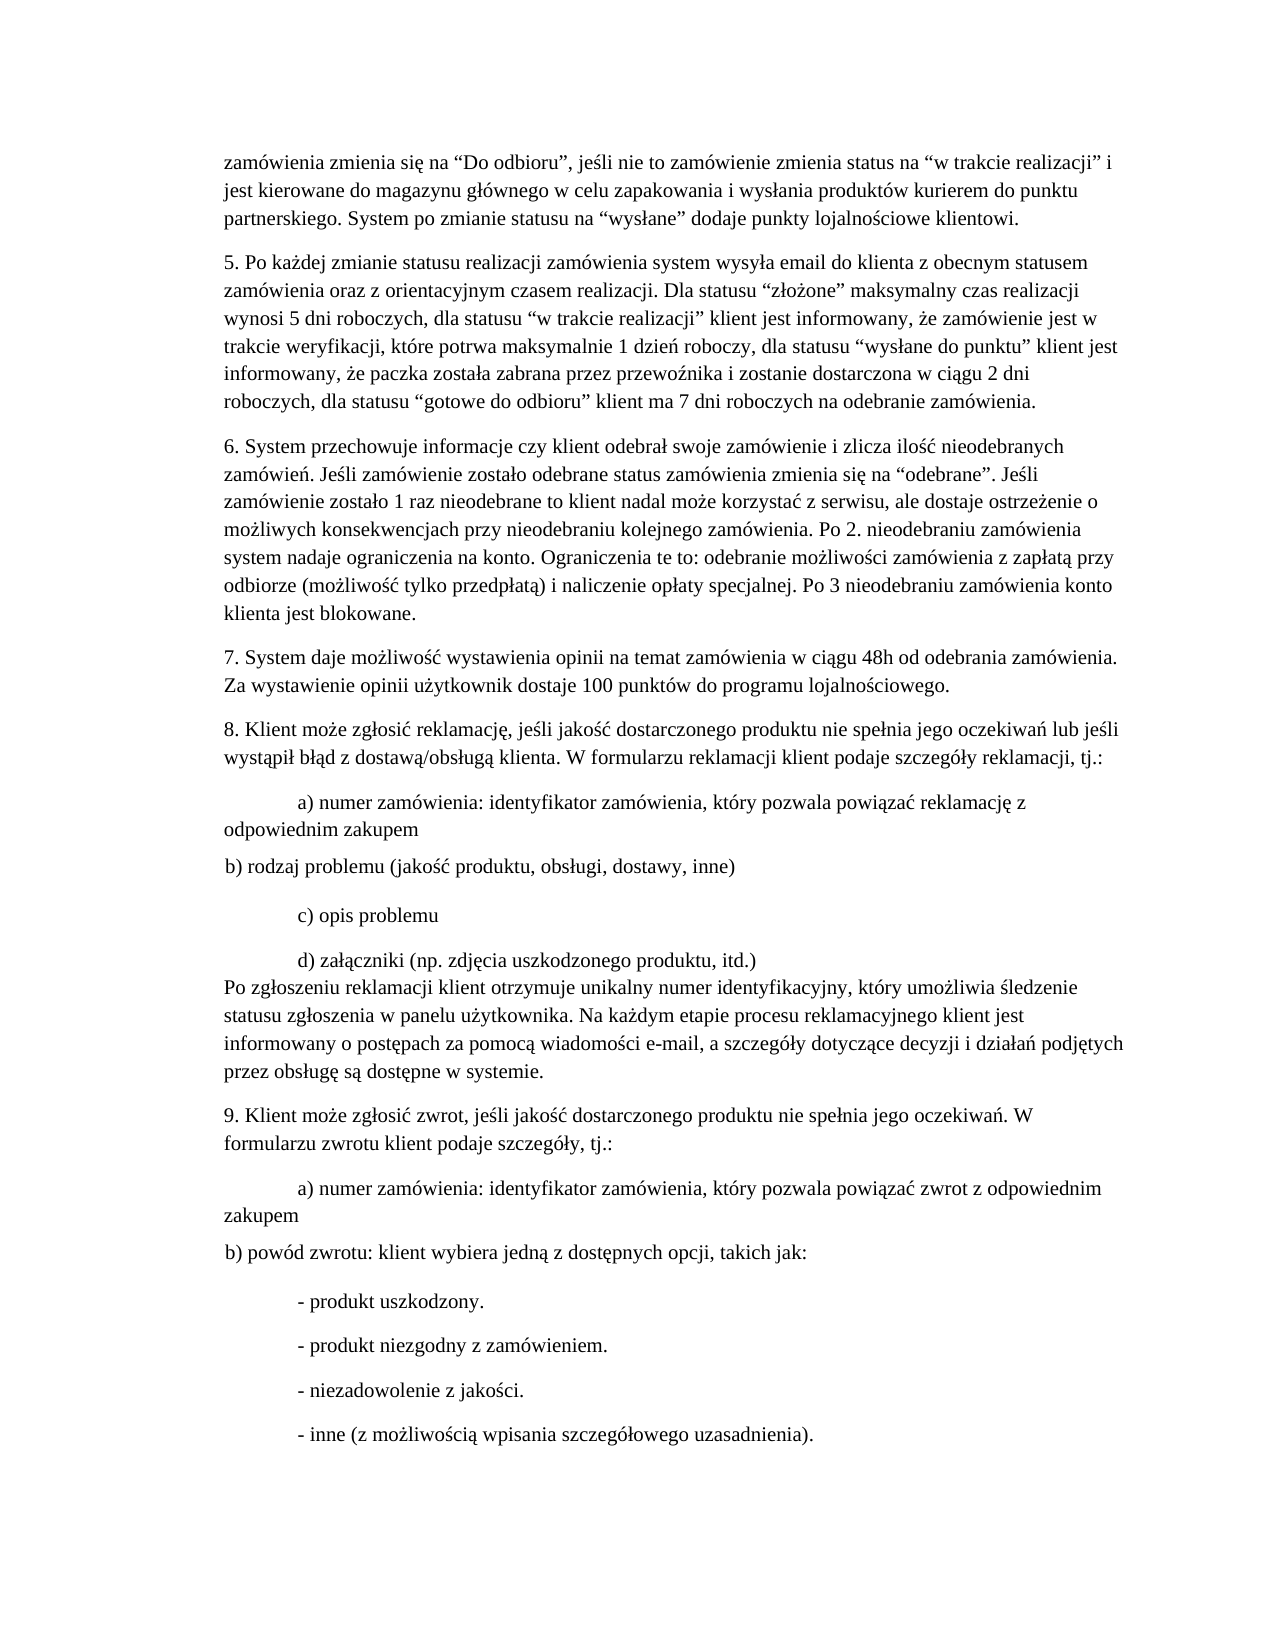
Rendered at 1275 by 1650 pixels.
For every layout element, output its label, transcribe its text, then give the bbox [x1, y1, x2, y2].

text 5. Po każdej zmianie statusu realizacji zamówienia system wysyła email do klienta z obecnym statusem zamówienia oraz z orientacyjnym czasem realizacji. Dla statusu “złożone” maksymalny czas realizacji wynosi 5 dni roboczych, dla statusu “w trakcie realizacji” klient jest informowany, że zamówienie jest w trakcie weryfikacji, które potrwa maksymalnie 1 dzień roboczy, dla statusu “wysłane do punktu” klient jest informowany, że paczka została zabrana przez przewoźnika i zostanie dostarczona w ciągu 2 dni roboczych, dla statusu “gotowe do odbioru” klient ma 7 dni roboczych na odebranie zamówienia. [224, 250, 1125, 413]
text c) opis problemu [224, 903, 1125, 927]
text - produkt uszkodzony. [224, 1289, 1125, 1313]
text 6. System przechowuje informacje czy klient odebrał swoje zamówienie i zlicza ilość nieodebranych zamówień. Jeśli zamówienie zostało odebrane status zamówienia zmienia się na “odebrane”. Jeśli zamówienie zostało 1 raz nieodebrane to klient nadal może korzystać z serwisu, ale dostaje ostrzeżenie o możliwych konsekwencjach przy nieodebraniu kolejnego zamówienia. Po 2. nieodebraniu zamówienia system nadaje ograniczenia na konto. Ograniczenia te to: odebranie możliwości zamówienia z zapłatą przy odbiorze (możliwość tylko przedpłatą) i naliczenie opłaty specjalnej. Po 3 nieodebraniu zamówienia konto klienta jest blokowane. [224, 434, 1125, 624]
text a) numer zamówienia: identyfikator zamówienia, który pozwala powiązać zwrot z odpowiednim zakupem b) powód zwrotu: klient wybiera jedną z dostępnych opcji, takich jak: [224, 1176, 1125, 1267]
text 9. Klient może zgłosić zwrot, jeśli jakość dostarczonego produktu nie spełnia jego oczekiwań. W formularzu zwrotu klient podaje szczegóły, tj.: [224, 1103, 1125, 1155]
text - produkt niezgodny z zamówieniem. [224, 1333, 1125, 1357]
text 8. Klient może zgłosić reklamację, jeśli jakość dostarczonego produktu nie spełnia jego oczekiwań lub jeśli wystąpił błąd z dostawą/obsługą klienta. W formularzu reklamacji klient podaje szczegóły reklamacji, tj.: [224, 717, 1125, 769]
text a) numer zamówienia: identyfikator zamówienia, który pozwala powiązać reklamację z odpowiednim zakupem b) rodzaj problemu (jakość produktu, obsługi, dostawy, inne) [224, 789, 1125, 881]
text 7. System daje możliwość wystawienia opinii na temat zamówienia w ciągu 48h od odebrania zamówienia. Za wystawienie opinii użytkownik dostaje 100 punktów do programu lojalnościowego. [224, 645, 1125, 697]
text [224, 150, 1125, 230]
text - inne (z możliwością wpisania szczegółowego uzasadnienia). [224, 1422, 1125, 1446]
text d) załączniki (np. zdjęcia uszkodzonego produktu, itd.) Po zgłoszeniu reklamacji klient otrzymuje unikalny numer identyfikacyjny, który umożliwia śledzenie statusu zgłoszenia w panelu użytkownika. Na każdym etapie procesu reklamacyjnego klient jest informowany o postępach za pomocą wiadomości e-mail, a szczegóły dotyczące decyzji i działań podjętych przez obsługę są dostępne w systemie. [224, 947, 1125, 1083]
text - niezadowolenie z jakości. [224, 1378, 1125, 1402]
